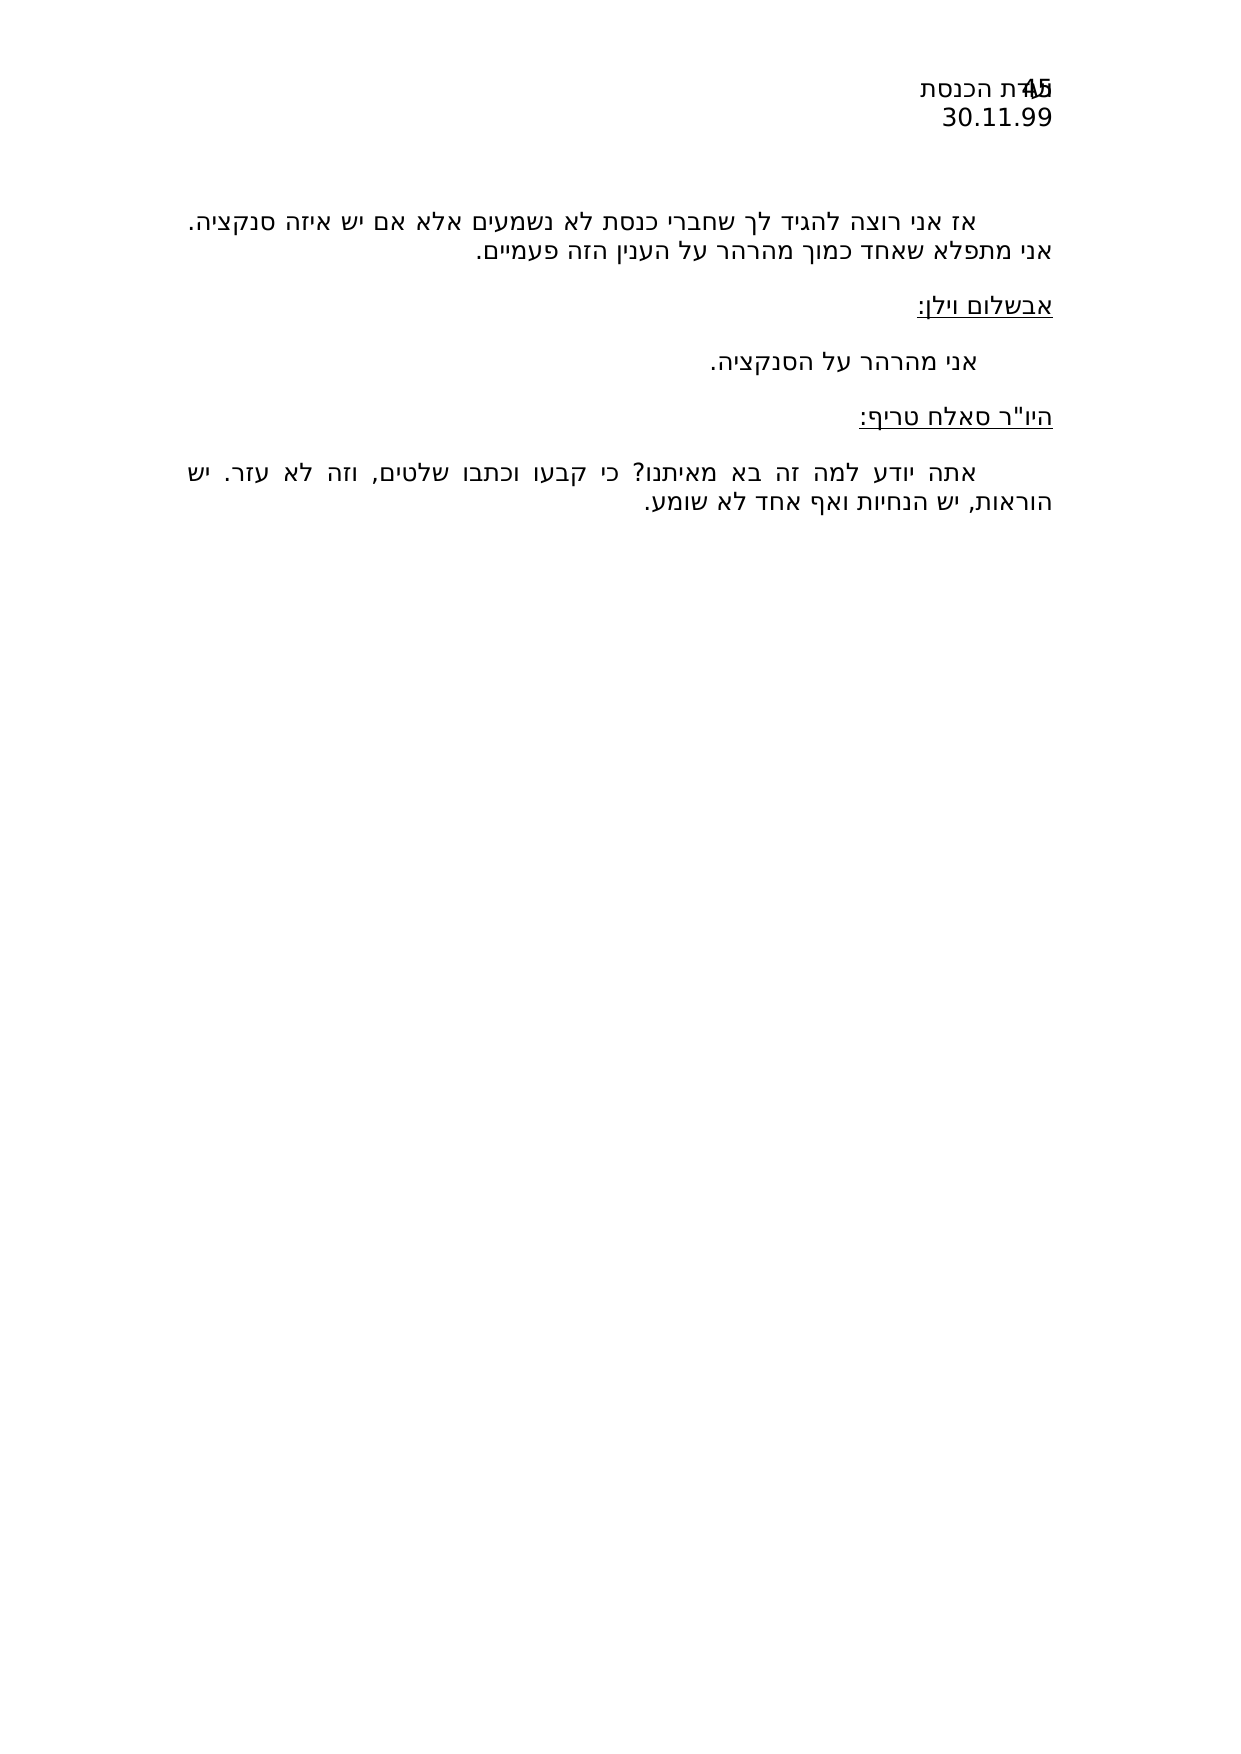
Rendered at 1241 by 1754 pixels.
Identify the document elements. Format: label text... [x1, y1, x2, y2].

text היו"ר סאלח טריף: [187, 402, 1053, 432]
text אז אני רוצה להגיד לך שחברי כנסת לא נשמעים אלא אם יש איזה סנקציה. אני מתפלא שאחד כמוך מהרהר על הענין הזה פעמיים. [187, 207, 1053, 265]
text אבשלום וילן: [187, 291, 1053, 321]
text אתה יודע למה זה בא מאיתנו? כי קבעו וכתבו שלטים, וזה לא עזר. יש הוראות, יש הנחיות ואף אחד לא שומע. [187, 458, 1053, 516]
text אני מהרהר על הסנקציה. [187, 347, 1053, 376]
